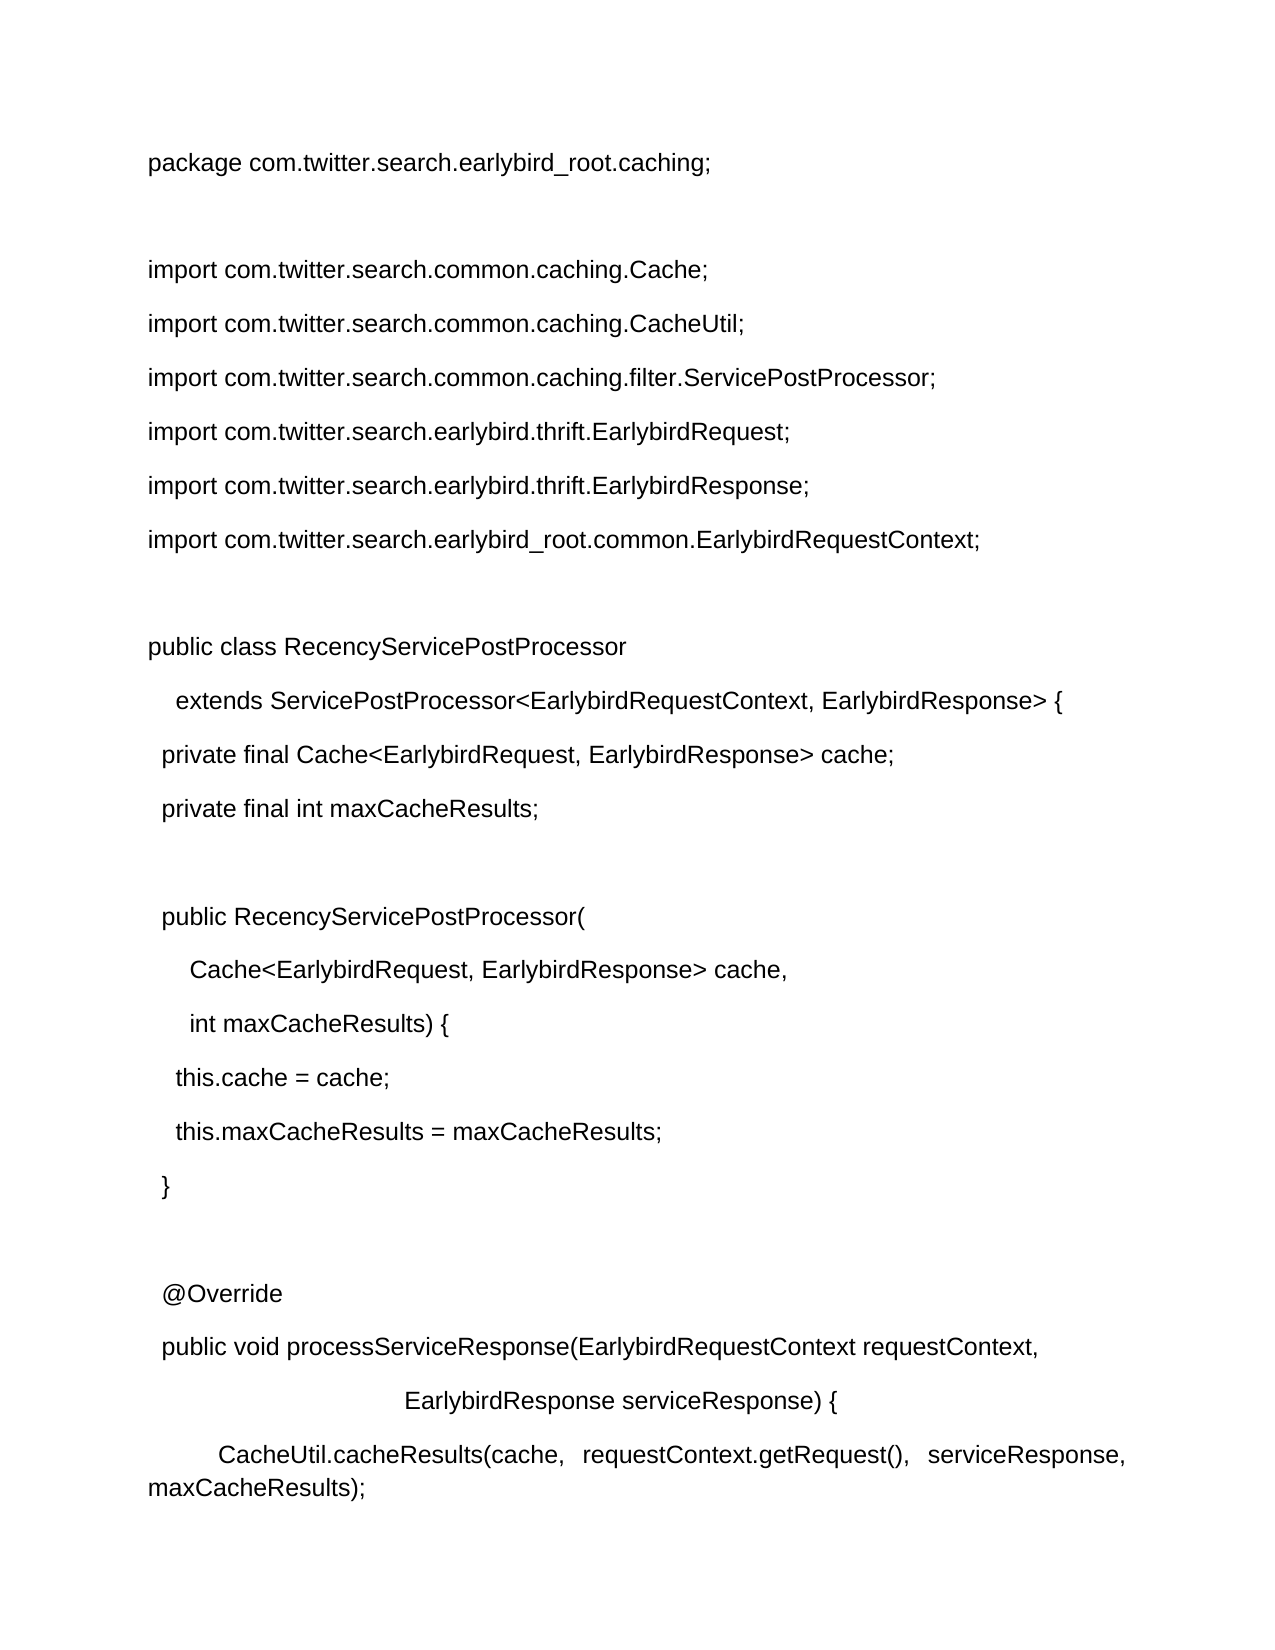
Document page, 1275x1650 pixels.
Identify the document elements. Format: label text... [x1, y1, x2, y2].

text public RecencyServicePostProcessor( [148, 902, 1127, 930]
text public class RecencyServicePostProcessor [148, 632, 1127, 661]
text int maxCacheResults) { [148, 1009, 1127, 1038]
text EarlybirdResponse serviceResponse) { [148, 1386, 1127, 1415]
text import com.twitter.search.common.caching.filter.ServicePostProcessor; [148, 363, 1127, 392]
text Cache<EarlybirdRequest, EarlybirdResponse> cache, [148, 955, 1127, 984]
text import com.twitter.search.common.caching.CacheUtil; [148, 309, 1127, 338]
text private final int maxCacheResults; [148, 794, 1127, 823]
text import com.twitter.search.earlybird_root.common.EarlybirdRequestContext; [148, 524, 1127, 553]
text this.cache = cache; [148, 1063, 1127, 1092]
text } [148, 1171, 1127, 1199]
text package com.twitter.search.earlybird_root.caching; [148, 148, 1127, 176]
text private final Cache<EarlybirdRequest, EarlybirdResponse> cache; [148, 740, 1127, 769]
text public void processServiceResponse(EarlybirdRequestContext requestContext, [148, 1332, 1127, 1361]
text import com.twitter.search.earlybird.thrift.EarlybirdResponse; [148, 471, 1127, 499]
text import com.twitter.search.common.caching.Cache; [148, 255, 1127, 284]
text CacheUtil.cacheResults(cache, requestContext.getRequest(), serviceResponse, maxCacheResults); [148, 1440, 1127, 1502]
text import com.twitter.search.earlybird.thrift.EarlybirdRequest; [148, 417, 1127, 446]
text @Override [148, 1278, 1127, 1307]
text this.maxCacheResults = maxCacheResults; [148, 1117, 1127, 1146]
text extends ServicePostProcessor<EarlybirdRequestContext, EarlybirdResponse> { [148, 686, 1127, 715]
